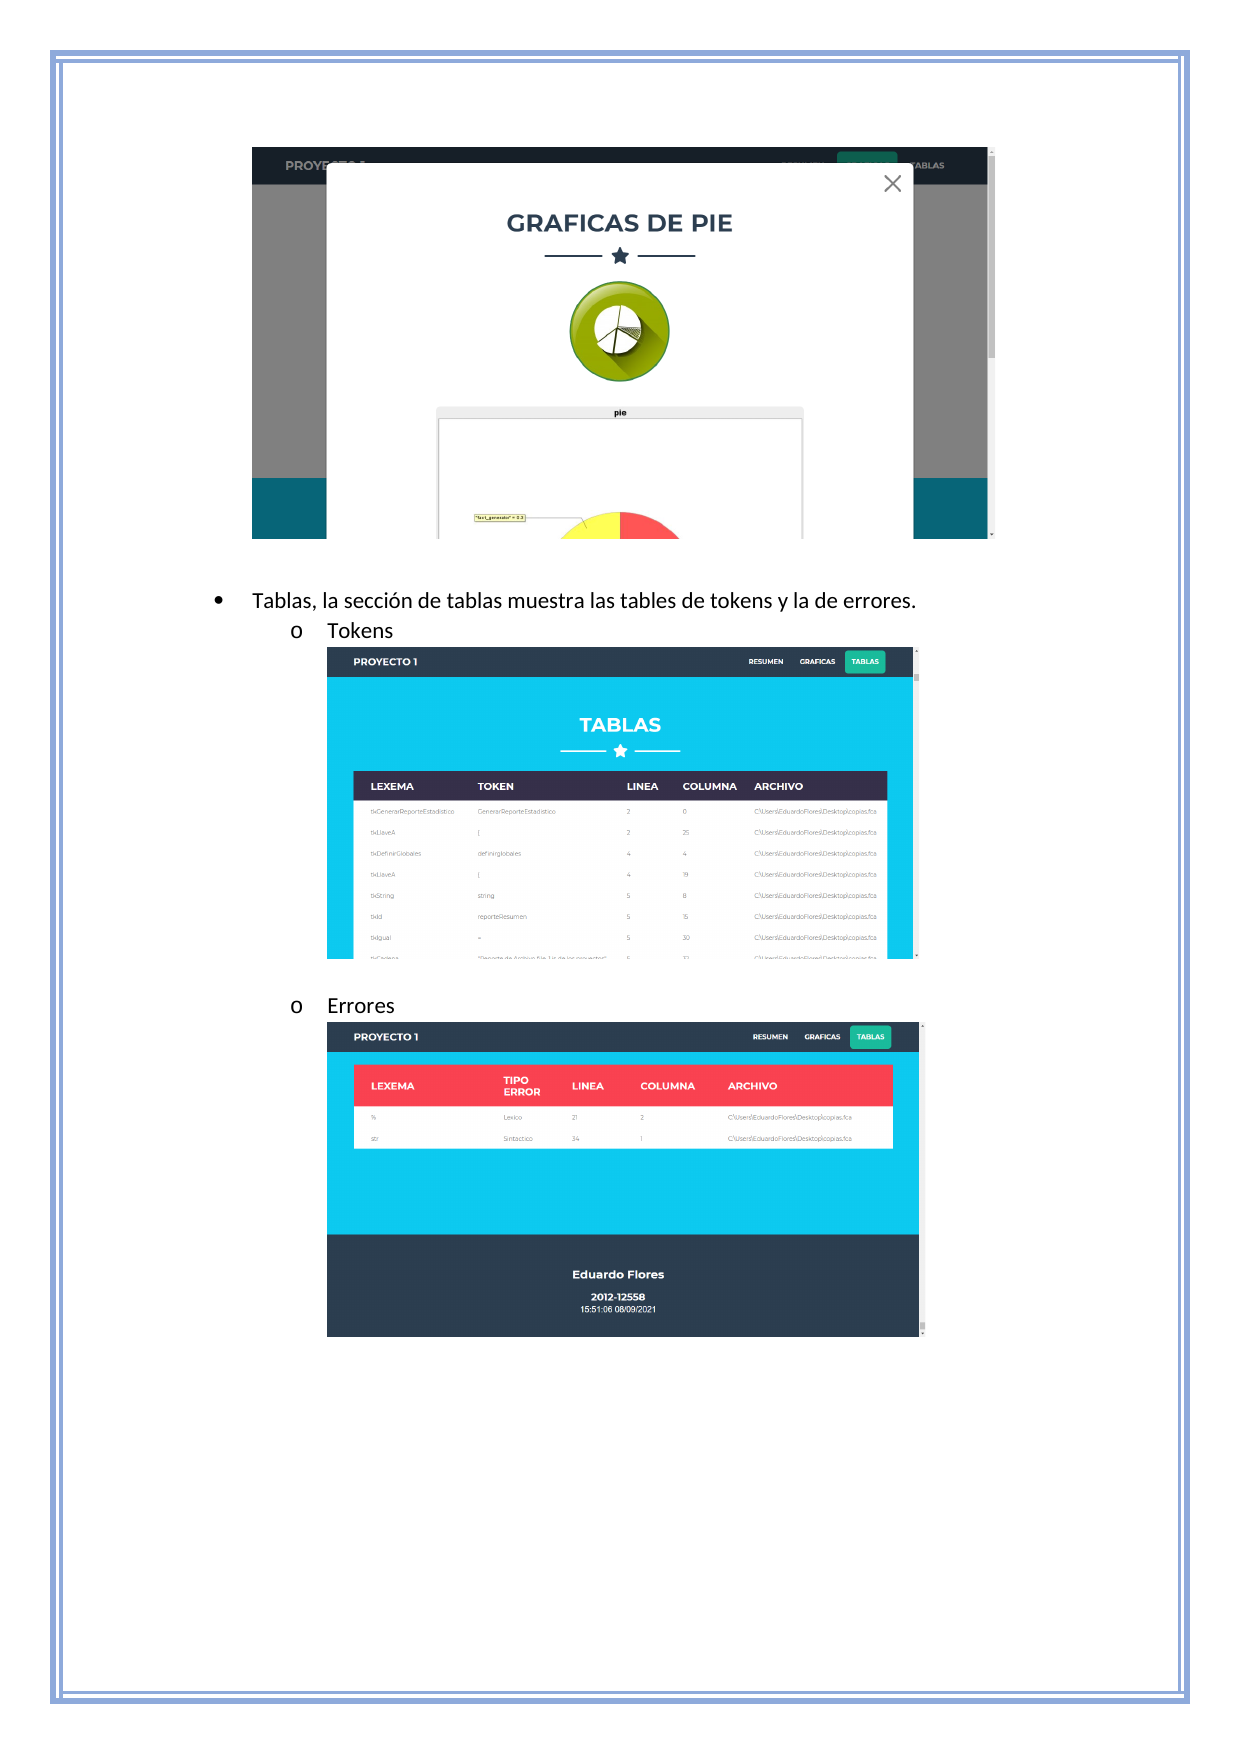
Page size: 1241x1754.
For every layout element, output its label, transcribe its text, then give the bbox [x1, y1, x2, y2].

picture [327, 647, 920, 959]
picture [327, 1022, 926, 1337]
picture [252, 147, 996, 539]
list Tokens [289, 616, 1063, 645]
list Errores [289, 991, 1063, 1020]
list Tablas, la sección de tablas muestra las tables de tokens y la de errores. [214, 586, 1063, 614]
